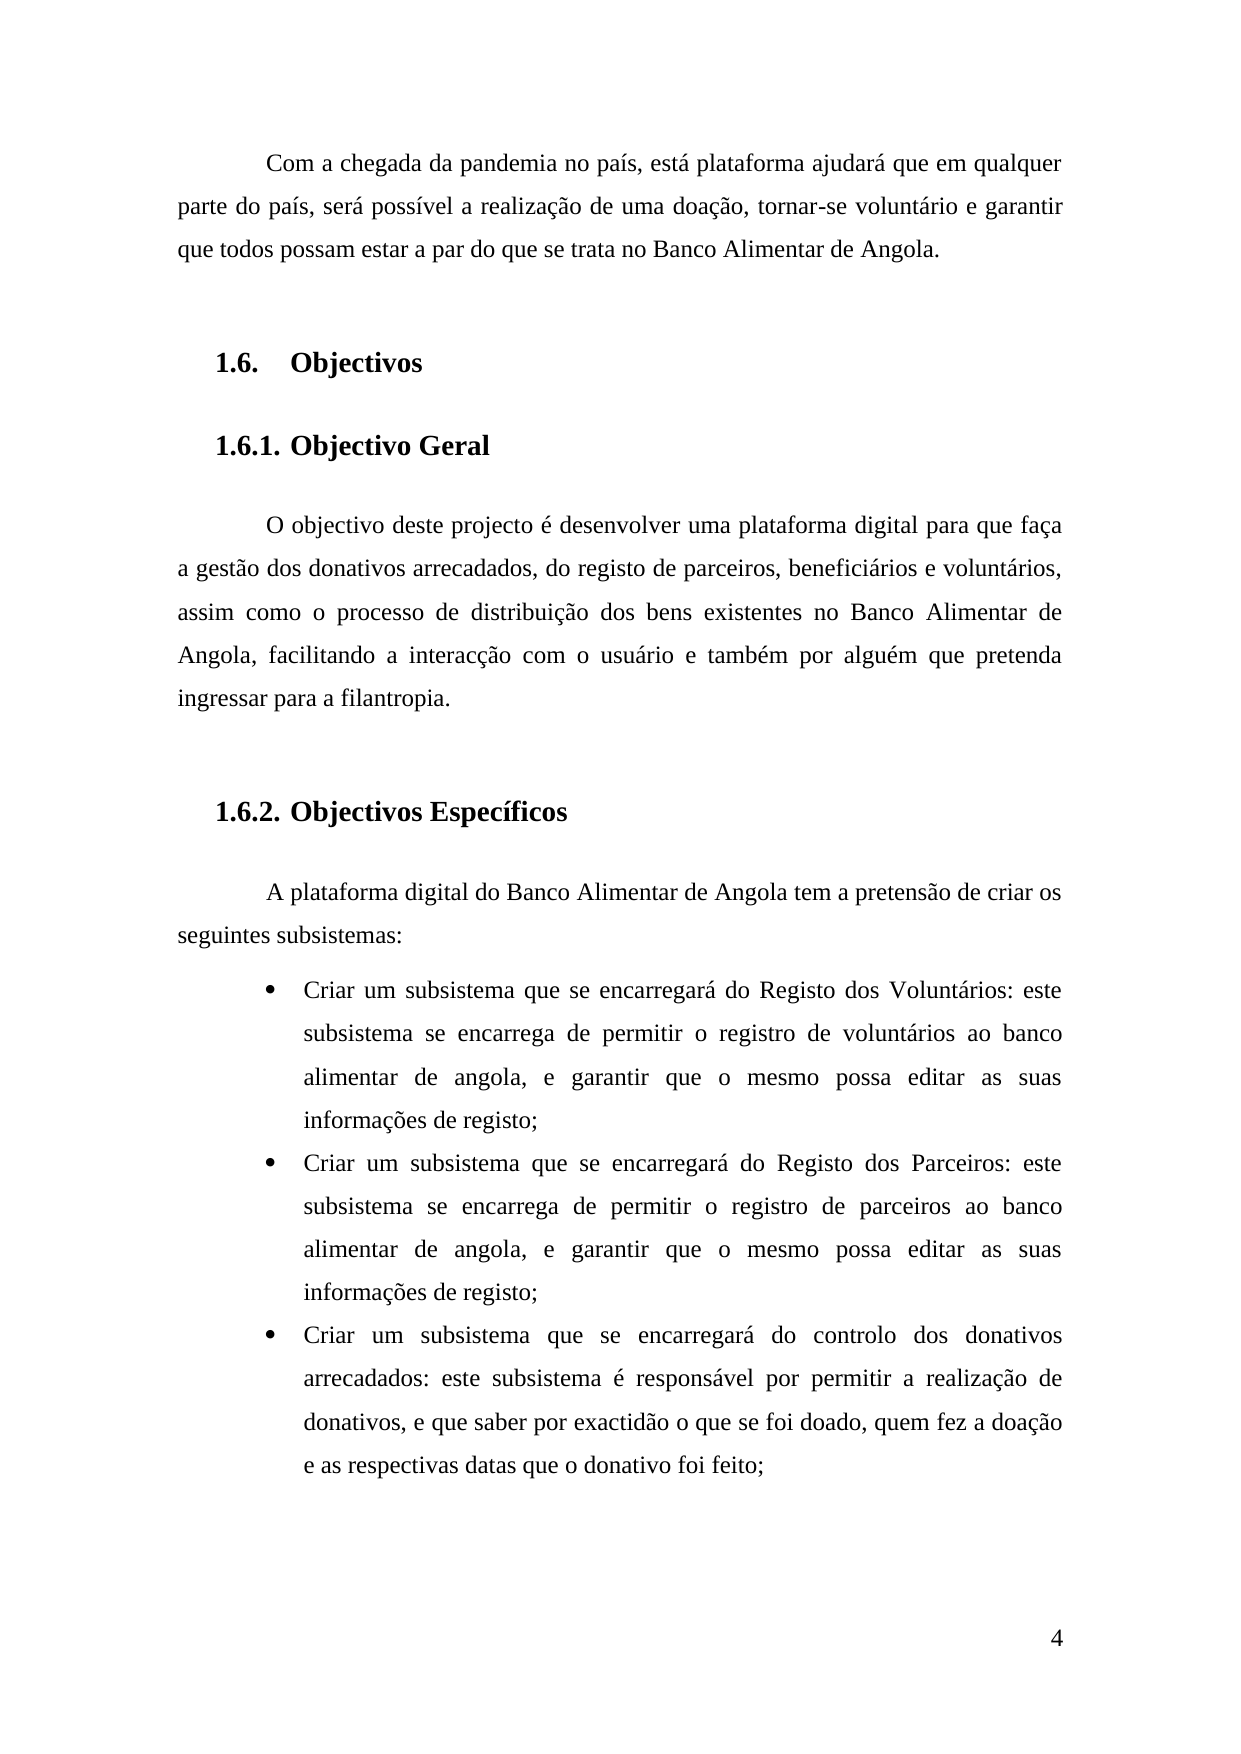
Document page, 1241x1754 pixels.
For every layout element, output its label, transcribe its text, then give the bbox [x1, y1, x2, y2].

text O objectivo deste projecto é desenvolver uma plataforma digital para que faça a gestão dos donativos arrecadados, do registo de parceiros, beneficiários e voluntários, assim como o processo de distribuição dos bens existentes no Banco Alimentar de Angola, facilitando a interacção com o usuário e também por alguém que pretenda ingressar para a filantropia. [177, 510, 1063, 712]
subtitle Objectivo Geral [215, 428, 1063, 461]
list Criar um subsistema que se encarregará do controlo dos donativos arrecadados: este subsistema é responsável por permitir a realização de donativos, e que saber por exactidão o que se foi doado, quem fez a doação e as respectivas datas que o donativo foi feito; [266, 1320, 1063, 1478]
text A plataforma digital do Banco Alimentar de Angola tem a pretensão de criar os seguintes subsistemas: [177, 877, 1063, 948]
list Criar um subsistema que se encarregará do Registo dos Voluntários: este subsistema se encarrega de permitir o registro de voluntários ao banco alimentar de angola, e garantir que o mesmo possa editar as suas informações de registo; [266, 975, 1063, 1133]
subtitle Objectivos Específicos [215, 794, 1063, 828]
subtitle Objectivos [215, 345, 1063, 379]
list Criar um subsistema que se encarregará do Registo dos Parceiros: este subsistema se encarrega de permitir o registro de parceiros ao banco alimentar de angola, e garantir que o mesmo possa editar as suas informações de registo; [266, 1148, 1063, 1306]
text Com a chegada da pandemia no país, está plataforma ajudará que em qualquer parte do país, será possível a realização de uma doação, tornar-se voluntário e garantir que todos possam estar a par do que se trata no Banco Alimentar de Angola. [177, 148, 1063, 263]
